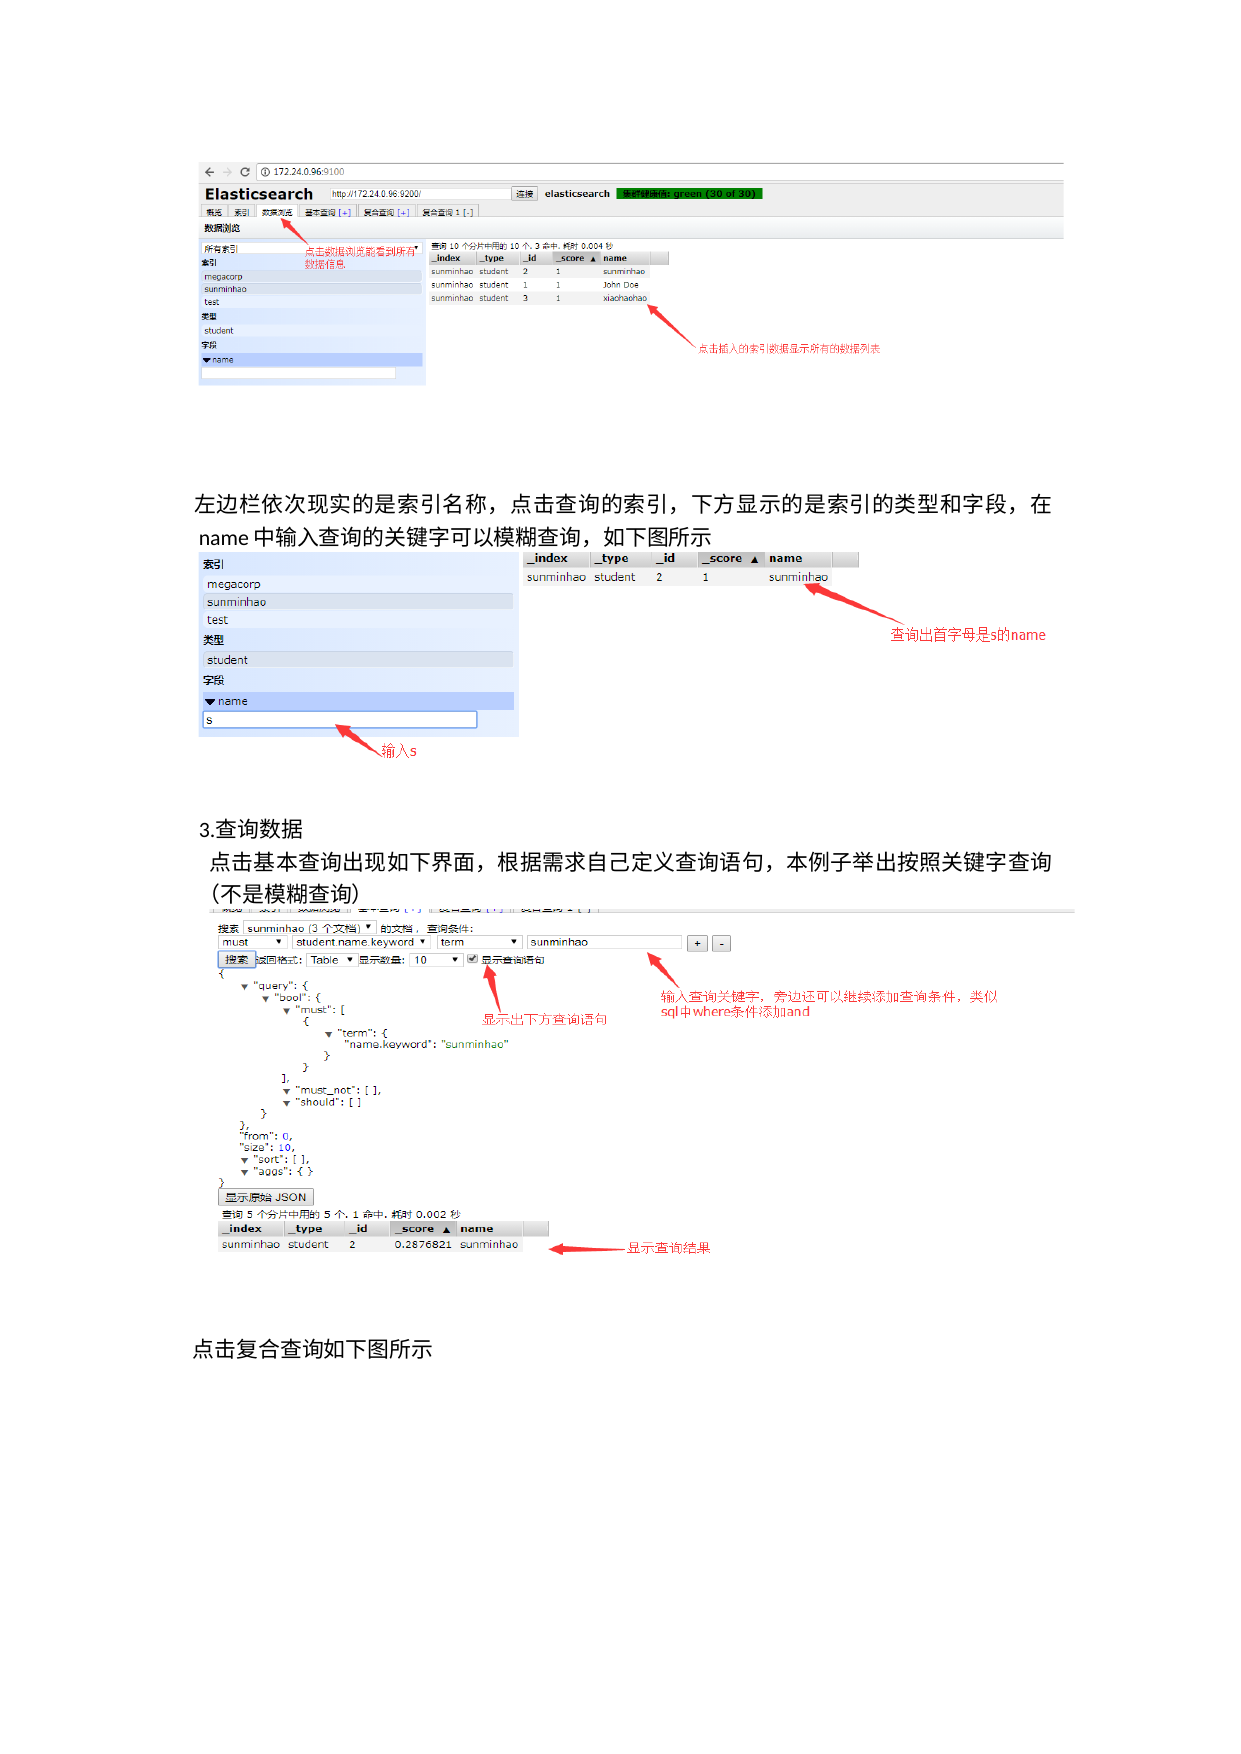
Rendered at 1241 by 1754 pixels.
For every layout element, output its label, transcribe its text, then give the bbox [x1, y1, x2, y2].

text 点击基本查询出现如下界面，根据需求自己定义查询语句，本例子举出按照关键字查询（不是模糊查询） [198, 844, 1053, 909]
picture [198, 552, 1064, 792]
text 点击复合查询如下图所示 [187, 1332, 1053, 1364]
text 左边栏依次现实的是索引名称，点击查询的索引，下方显示的是索引的类型和字段，在name中输入查询的关键字可以模糊查询，如下图所示 [187, 487, 1053, 552]
text 3.查询数据 [198, 812, 1053, 844]
picture [209, 909, 1075, 1309]
picture [198, 162, 1064, 479]
